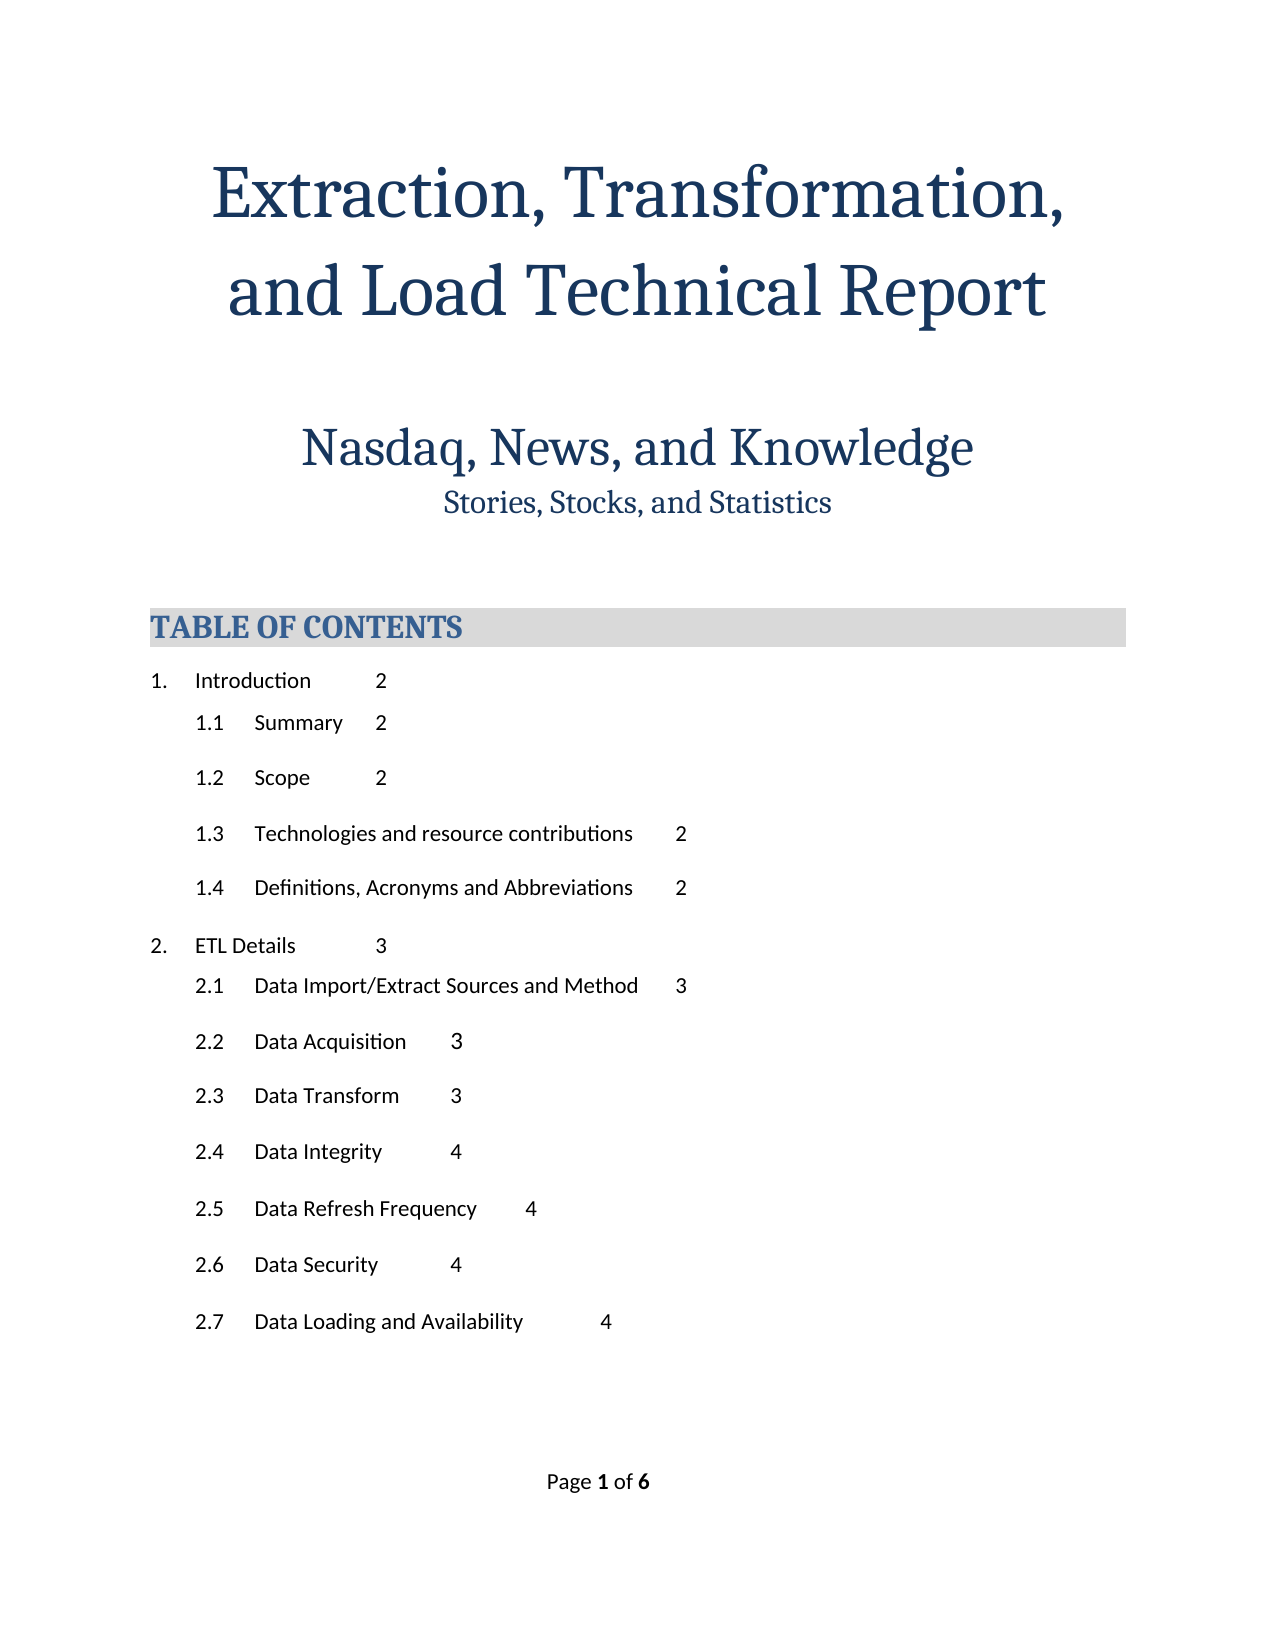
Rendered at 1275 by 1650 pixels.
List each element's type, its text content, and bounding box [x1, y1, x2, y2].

list Definitions, Acronyms and Abbreviations 2 [195, 873, 1126, 901]
list Data Loading and Availability 4 [195, 1305, 1126, 1335]
list Summary 2 [195, 707, 1126, 737]
list Data Acquisition 3 [195, 1025, 1126, 1055]
list Data Integrity 4 [195, 1135, 1126, 1166]
text Nasdaq, News, and Knowledge [150, 416, 1126, 479]
list Technologies and resource contributions 2 [195, 817, 1126, 847]
list Data Transform 3 [195, 1081, 1126, 1109]
list Data Refresh Frequency 4 [195, 1192, 1126, 1222]
list Introduction 2 [150, 664, 1126, 695]
text Extraction, Transformation, and Load Technical Report [150, 150, 1126, 334]
list Data Security 4 [195, 1248, 1126, 1279]
list Data Import/Extract Sources and Method 3 [195, 971, 1126, 999]
list ETL Details 3 [150, 932, 1126, 959]
list Scope 2 [195, 763, 1126, 791]
text TABLE OF CONTENTS [150, 608, 1126, 647]
text Stories, Stocks, and Statistics [150, 483, 1126, 522]
